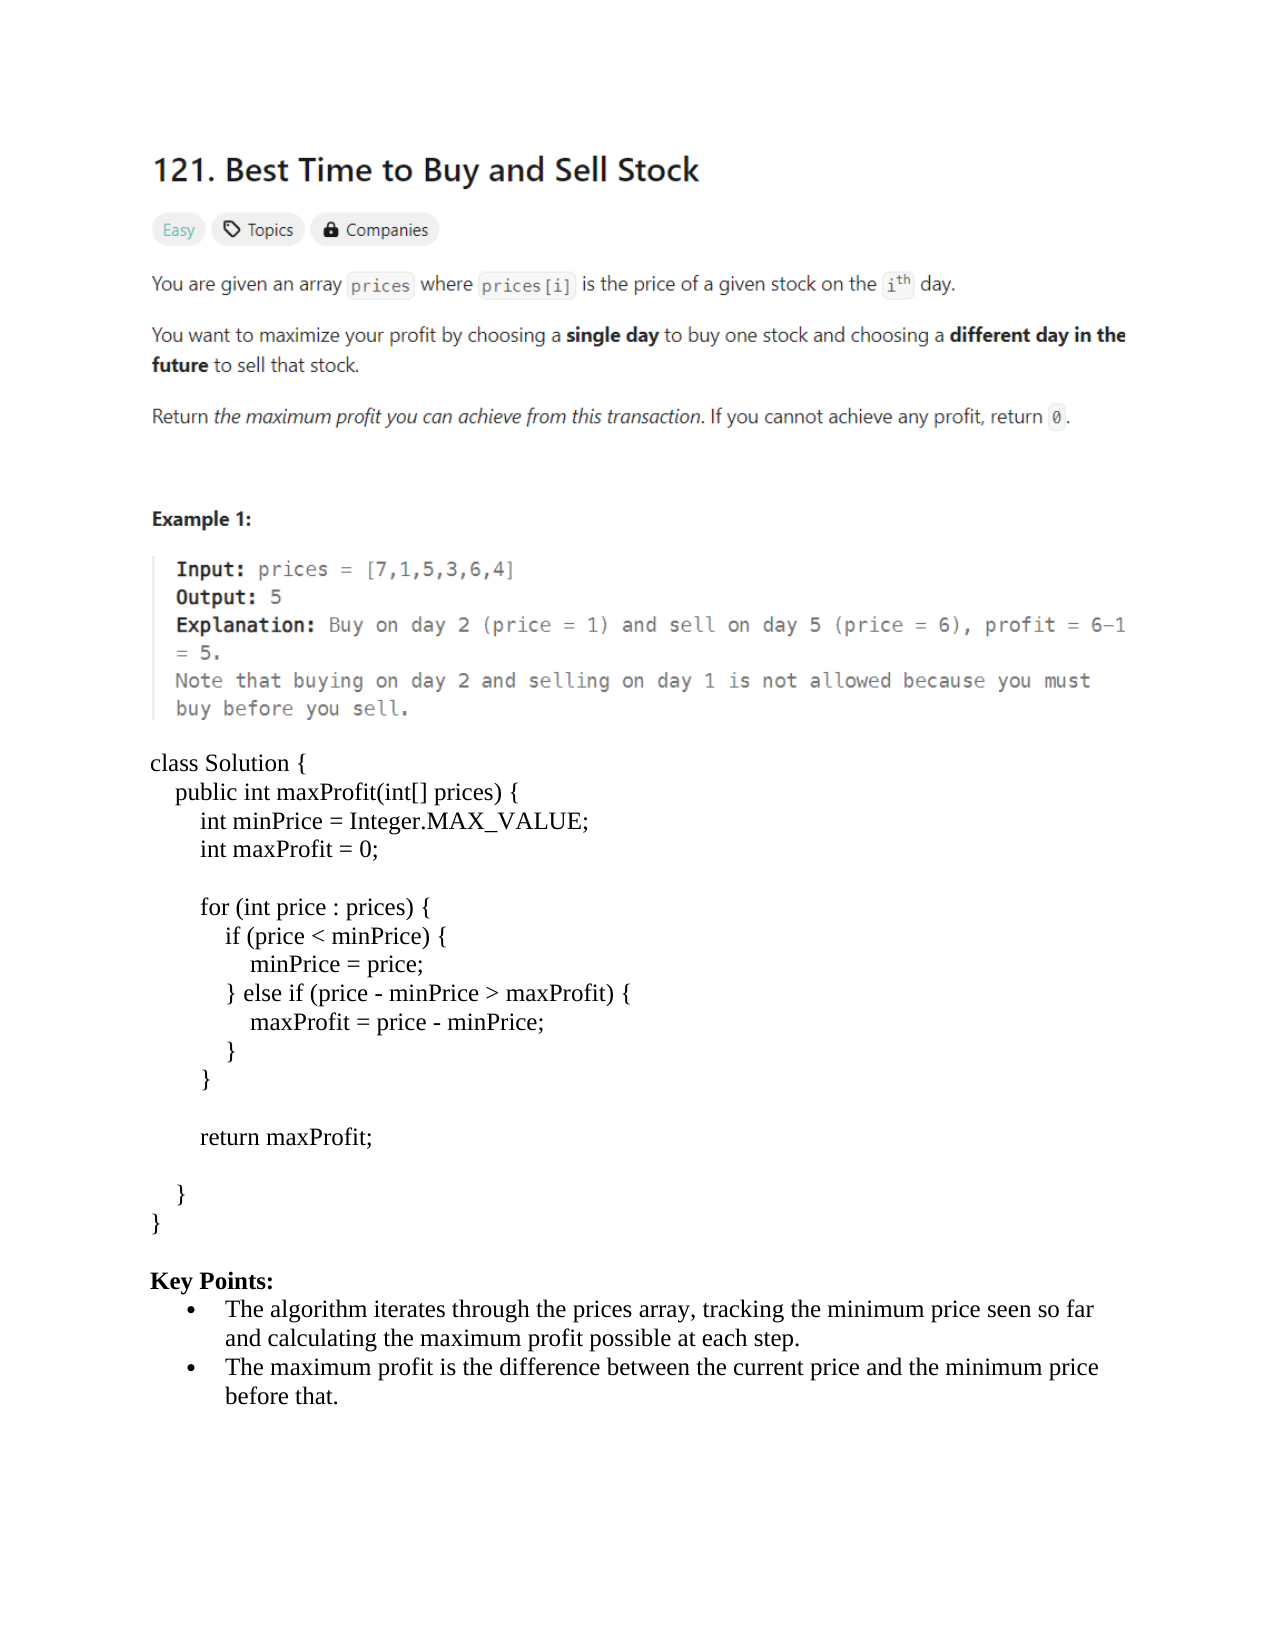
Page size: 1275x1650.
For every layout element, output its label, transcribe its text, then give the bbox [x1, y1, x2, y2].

text minPrice = price; [150, 949, 1125, 978]
text int minPrice = Integer.MAX_VALUE; [150, 806, 1125, 834]
text class Solution { [150, 748, 1125, 777]
text Key Points: [150, 1266, 1125, 1294]
text int maxProfit = 0; [150, 834, 1125, 863]
text for (int price : prices) { [150, 892, 1125, 921]
text } [150, 1179, 1125, 1208]
text } [150, 1208, 1125, 1237]
list The maximum profit is the difference between the current price and the minimum price before that. [187, 1352, 1125, 1409]
text return maxProfit; [150, 1122, 1125, 1151]
text if (price < minPrice) { [150, 921, 1125, 949]
picture [150, 150, 1125, 720]
text maxProfit = price - minPrice; [150, 1007, 1125, 1036]
text public int maxProfit(int[] prices) { [150, 777, 1125, 806]
text } [150, 1036, 1125, 1064]
text } else if (price - minPrice > maxProfit) { [150, 978, 1125, 1007]
text } [150, 1064, 1125, 1093]
list The algorithm iterates through the prices array, tracking the minimum price seen so far and calculating the maximum profit possible at each step. [187, 1294, 1125, 1352]
